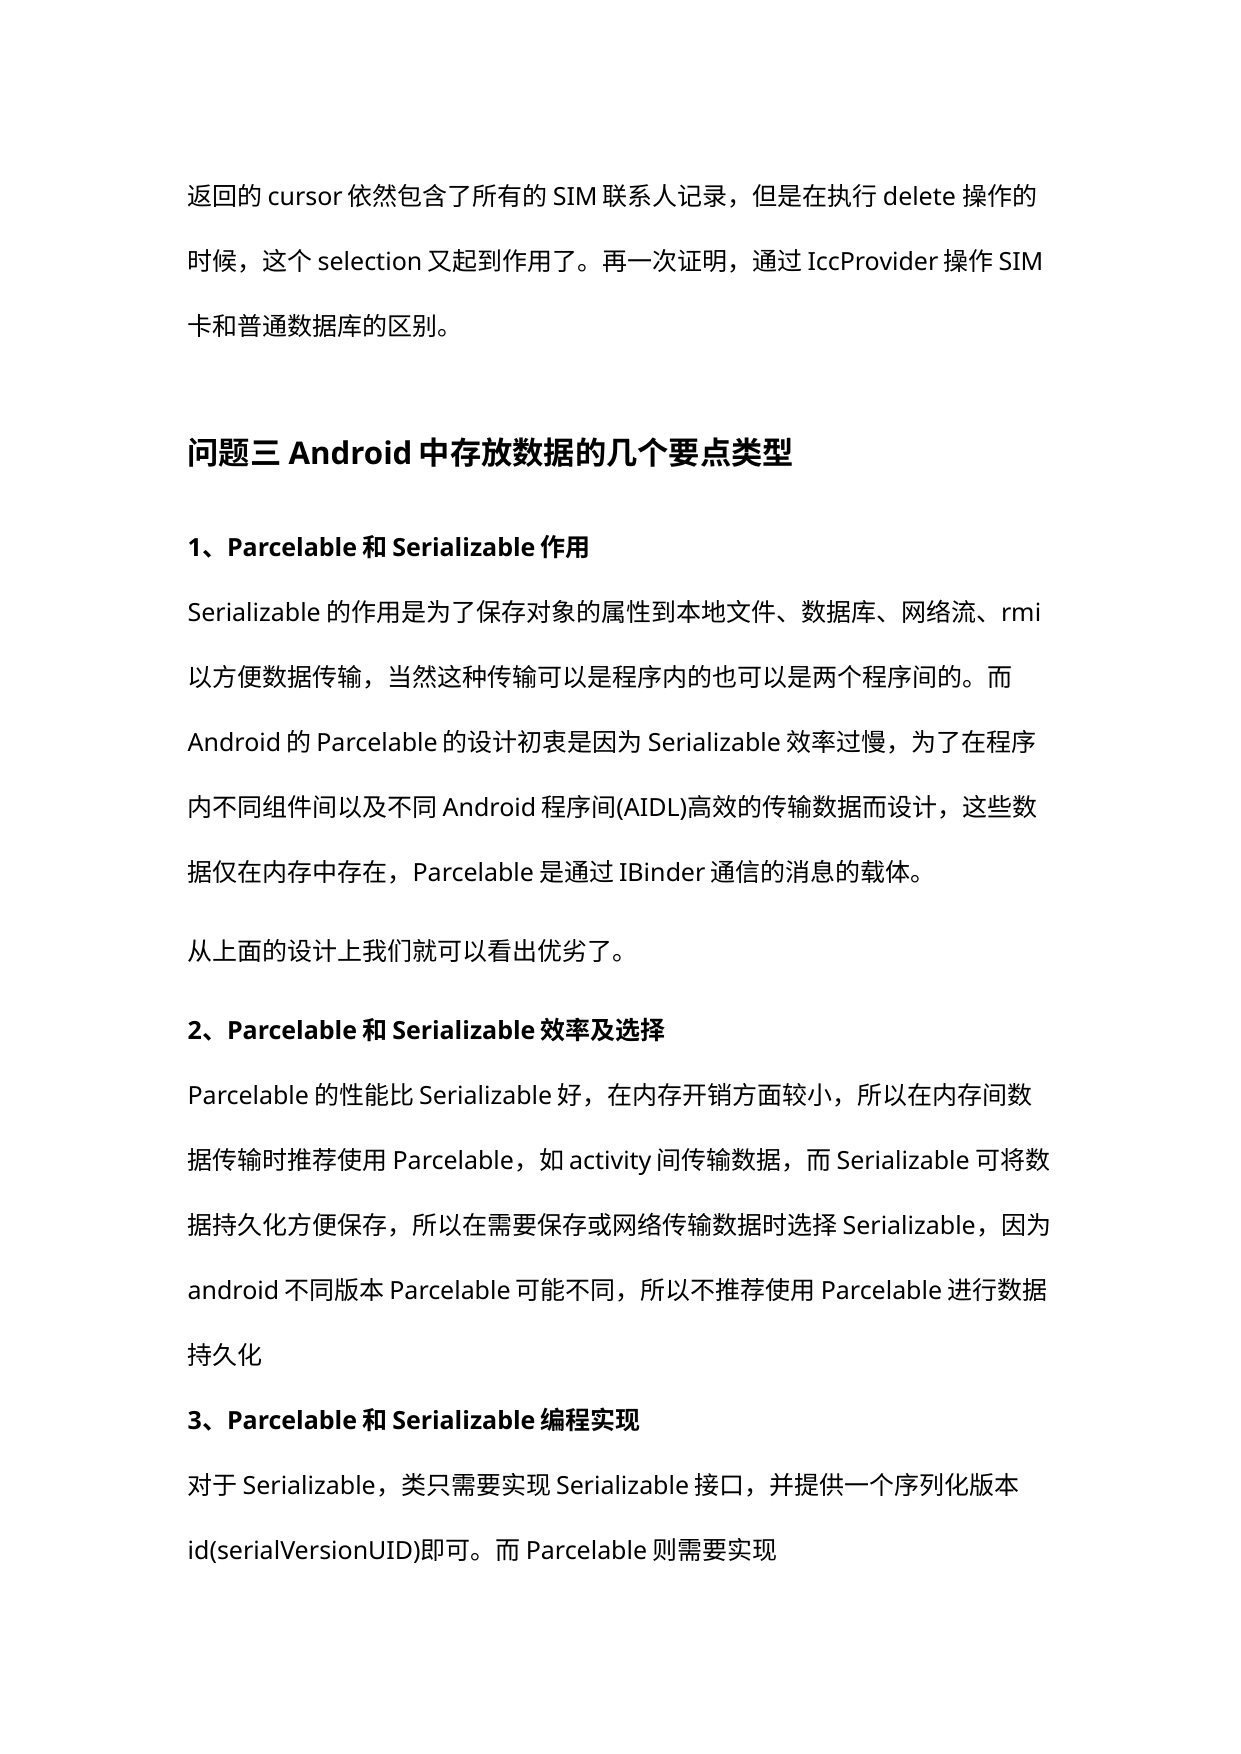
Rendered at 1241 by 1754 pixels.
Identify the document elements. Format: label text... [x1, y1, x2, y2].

text 3、Parcelable和Serializable编程实现 [187, 1386, 1053, 1451]
text Parcelable的性能比Serializable好，在内存开销方面较小，所以在内存间数据传输时推荐使用Parcelable，如activity间传输数据，而Serializable可将数据持久化方便保存，所以在需要保存或网络传输数据时选择Serializable，因为android不同版本Parcelable可能不同，所以不推荐使用Parcelable进行数据持久化 [187, 1061, 1053, 1386]
subtitle 问题三 Android中存放数据的几个要点类型 [187, 419, 1053, 484]
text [187, 1451, 1053, 1581]
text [187, 162, 1053, 357]
text 1、Parcelable和Serializable作用 [187, 513, 1053, 578]
text 2、Parcelable和Serializable效率及选择 [187, 996, 1053, 1061]
text Serializable的作用是为了保存对象的属性到本地文件、数据库、网络流、rmi以方便数据传输，当然这种传输可以是程序内的也可以是两个程序间的。而Android的Parcelable的设计初衷是因为Serializable效率过慢，为了在程序内不同组件间以及不同Android程序间(AIDL)高效的传输数据而设计，这些数据仅在内存中存在，Parcelable是通过IBinder通信的消息的载体。 [187, 578, 1053, 903]
text 从上面的设计上我们就可以看出优劣了。 [187, 917, 1053, 982]
